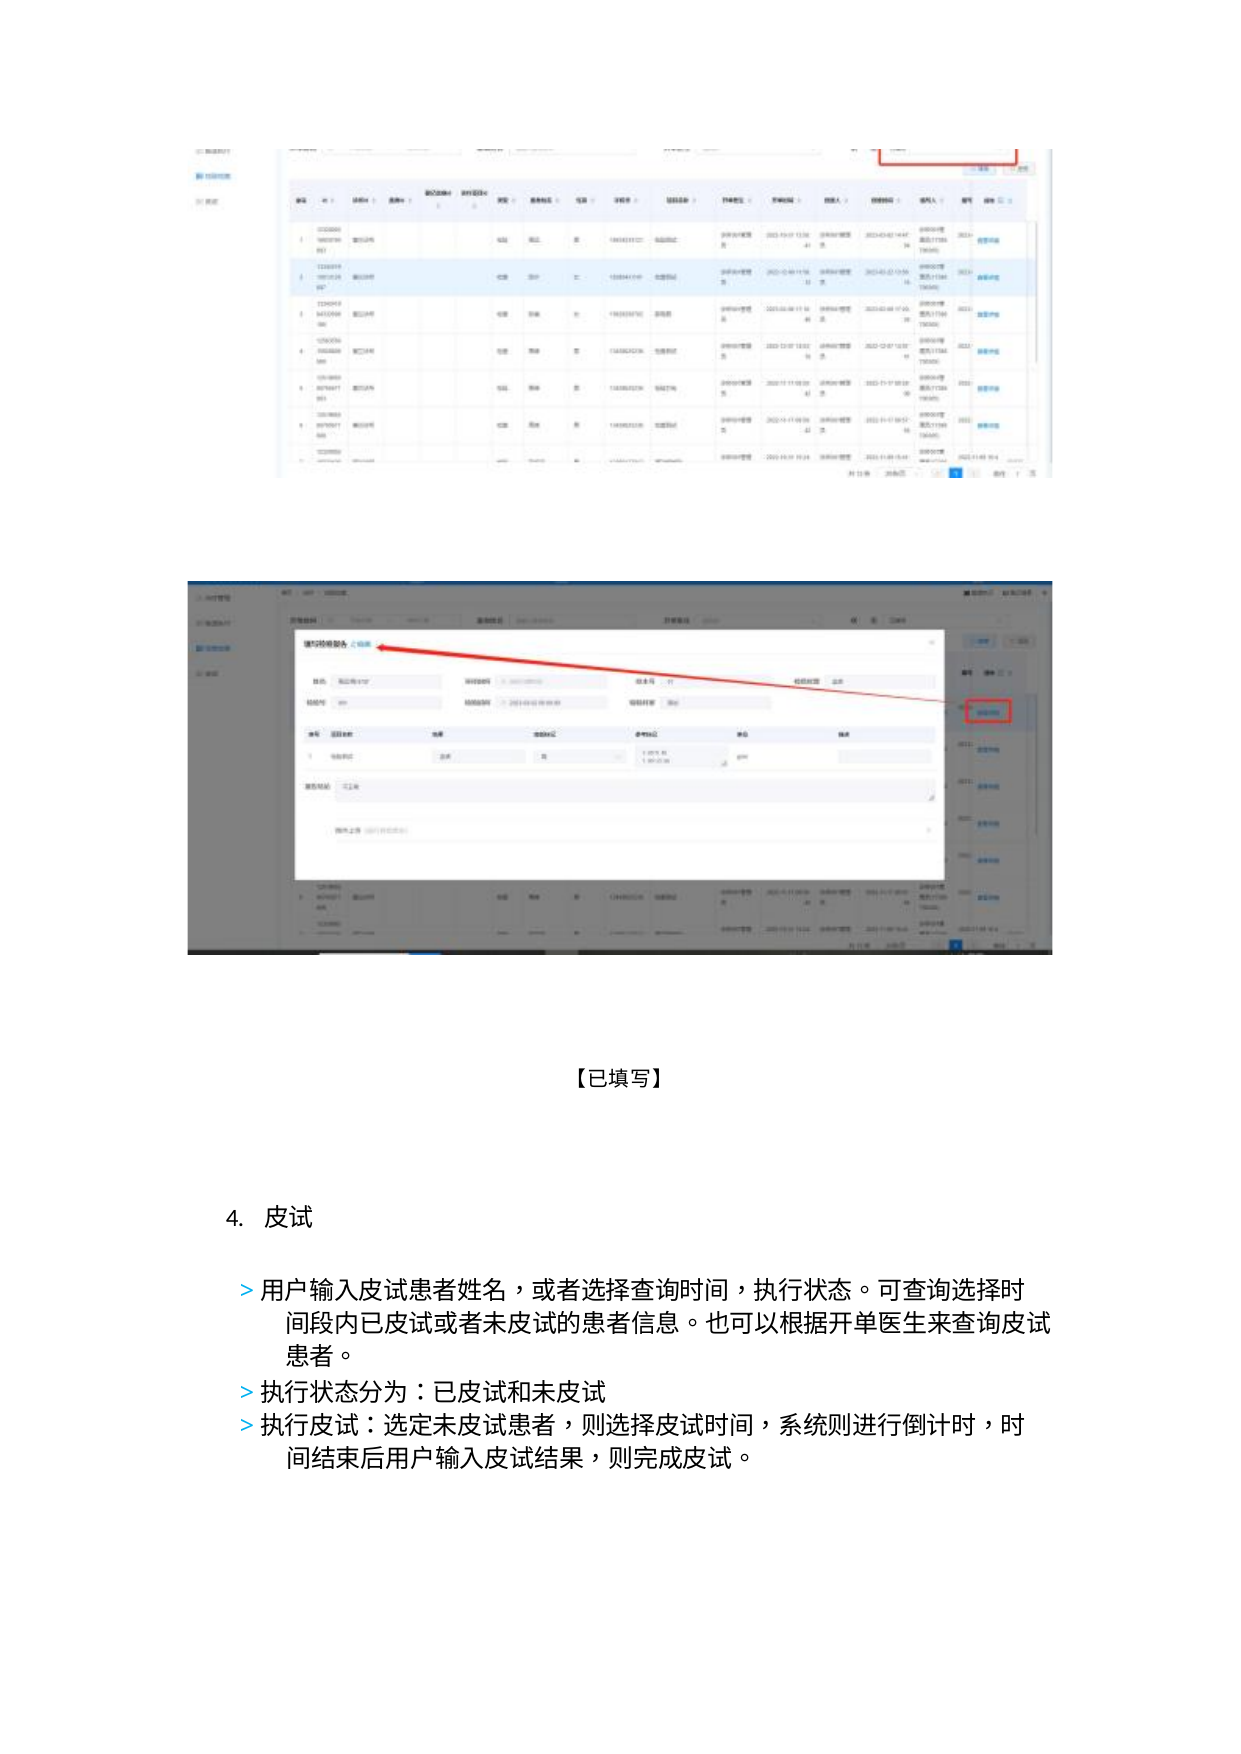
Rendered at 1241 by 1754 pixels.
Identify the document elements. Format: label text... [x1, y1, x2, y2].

text > 执行状态分为：已皮试和未皮试 [239, 1374, 1054, 1408]
text > 用户输入皮试患者姓名，或者选择查询时间，执行状态。可查询选择时 间段内已皮试或者未皮试的患者信息。也可以根据开单医生来查询皮试 患者。 [239, 1272, 1053, 1373]
picture [187, 581, 1053, 955]
picture [187, 149, 1053, 478]
text 4. 皮试 [226, 1201, 1054, 1232]
text > 执行皮试：选定未皮试患者，则选择皮试时间，系统则进行倒计时，时 间结束后用户输入皮试结果，则完成皮试。 [239, 1408, 1053, 1474]
text 【已填写】 [566, 1065, 1054, 1092]
